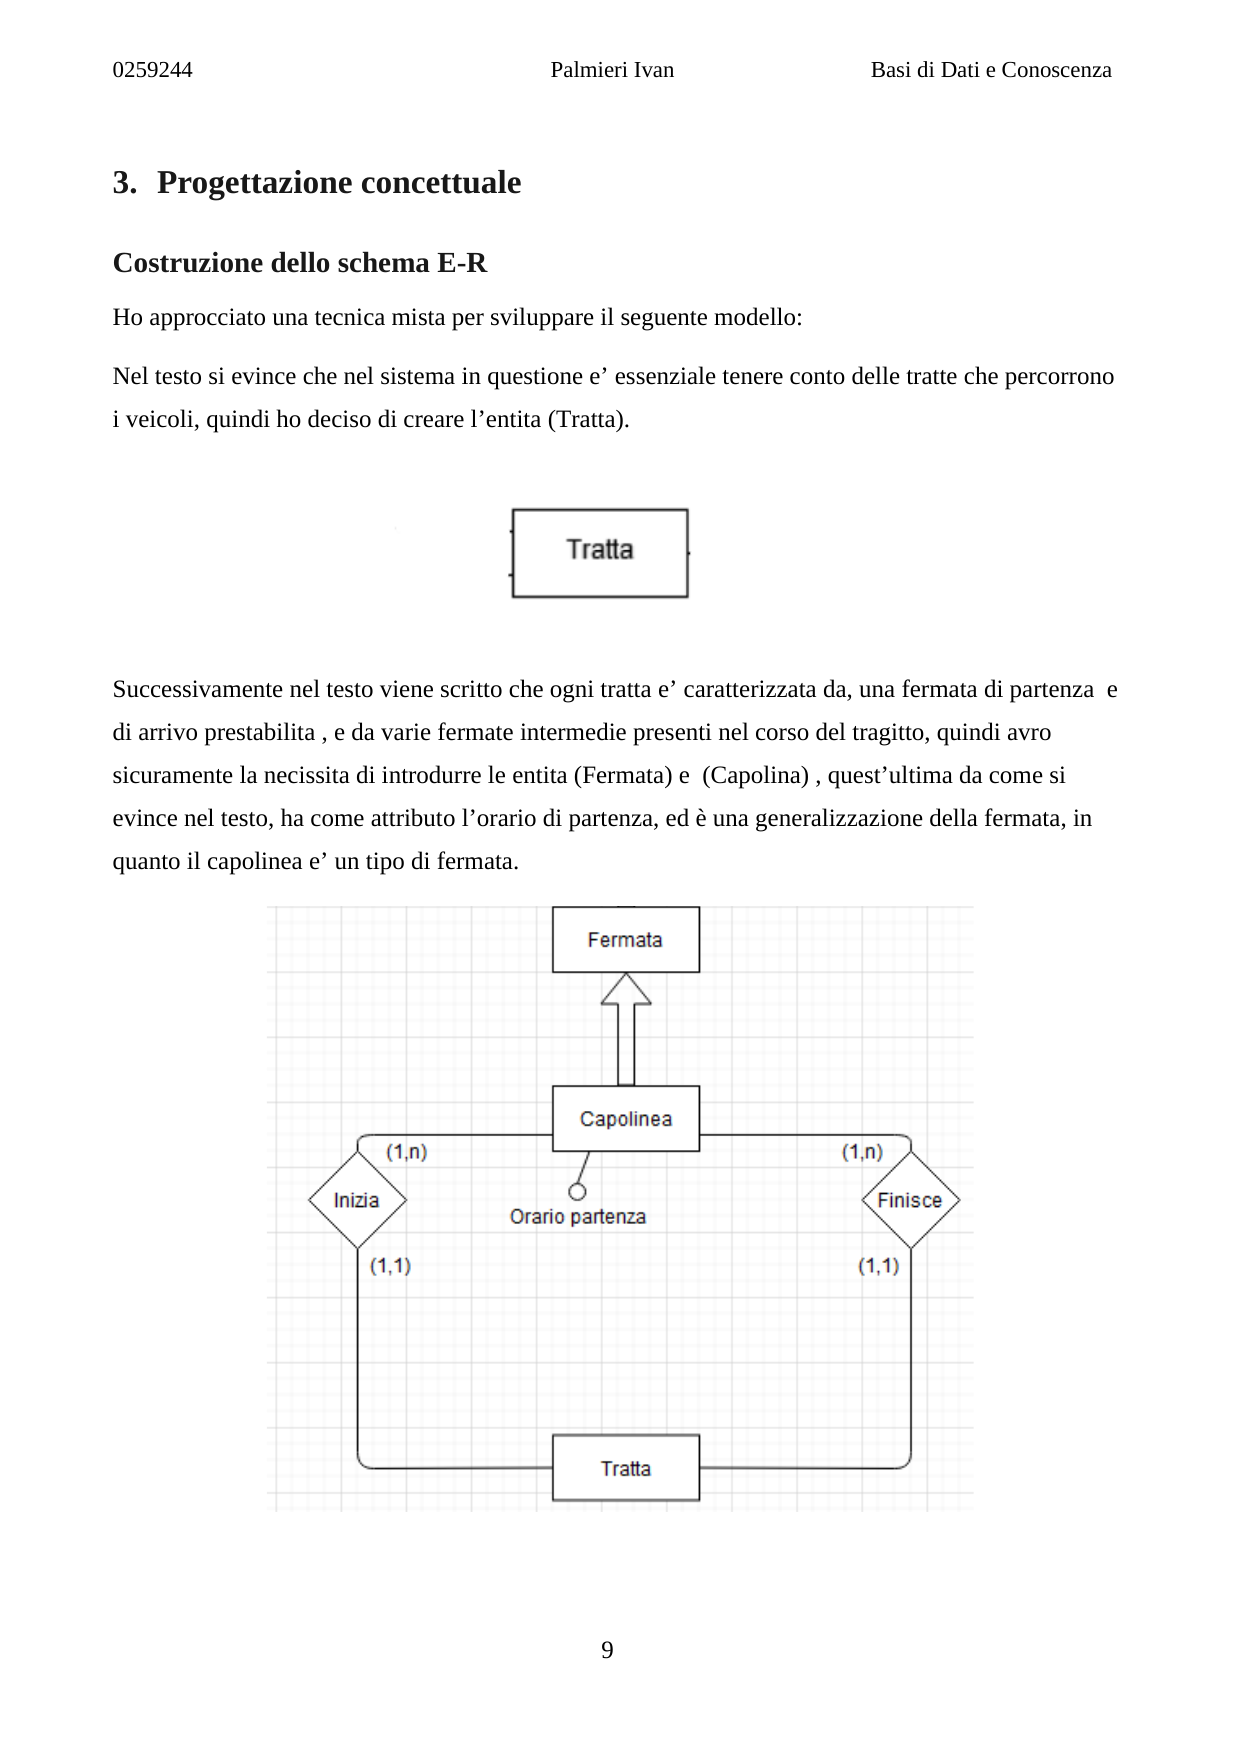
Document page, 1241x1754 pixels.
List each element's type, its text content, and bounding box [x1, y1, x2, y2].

text Ho approcciato una tecnica mista per sviluppare il seguente modello: [112, 302, 1128, 330]
text Nel testo si evince che nel sistema in questione e’ essenziale tenere conto delle tratte che percorrono i veicoli, quindi ho deciso di creare l’entita (Tratta). [112, 361, 1128, 433]
subtitle Progettazione concettuale [112, 162, 1128, 201]
picture [266, 906, 974, 1512]
text Successivamente nel testo viene scritto che ogni tratta e’ caratterizzata da, una fermata di partenza e di arrivo prestabilita , e da varie fermate intermedie presenti nel corso del tragitto, quindi avro sicuramente la necissita di introdurre le entita (Fermata) e (Capolina) , quest’ultima da come si evince nel testo, ha come attributo l’orario di partenza, ed è una generalizzazione della fermata, in quanto il capolinea e’ un tipo di fermata. [112, 674, 1128, 875]
picture [380, 464, 860, 643]
subtitle Costruzione dello schema E-R [112, 245, 1128, 278]
